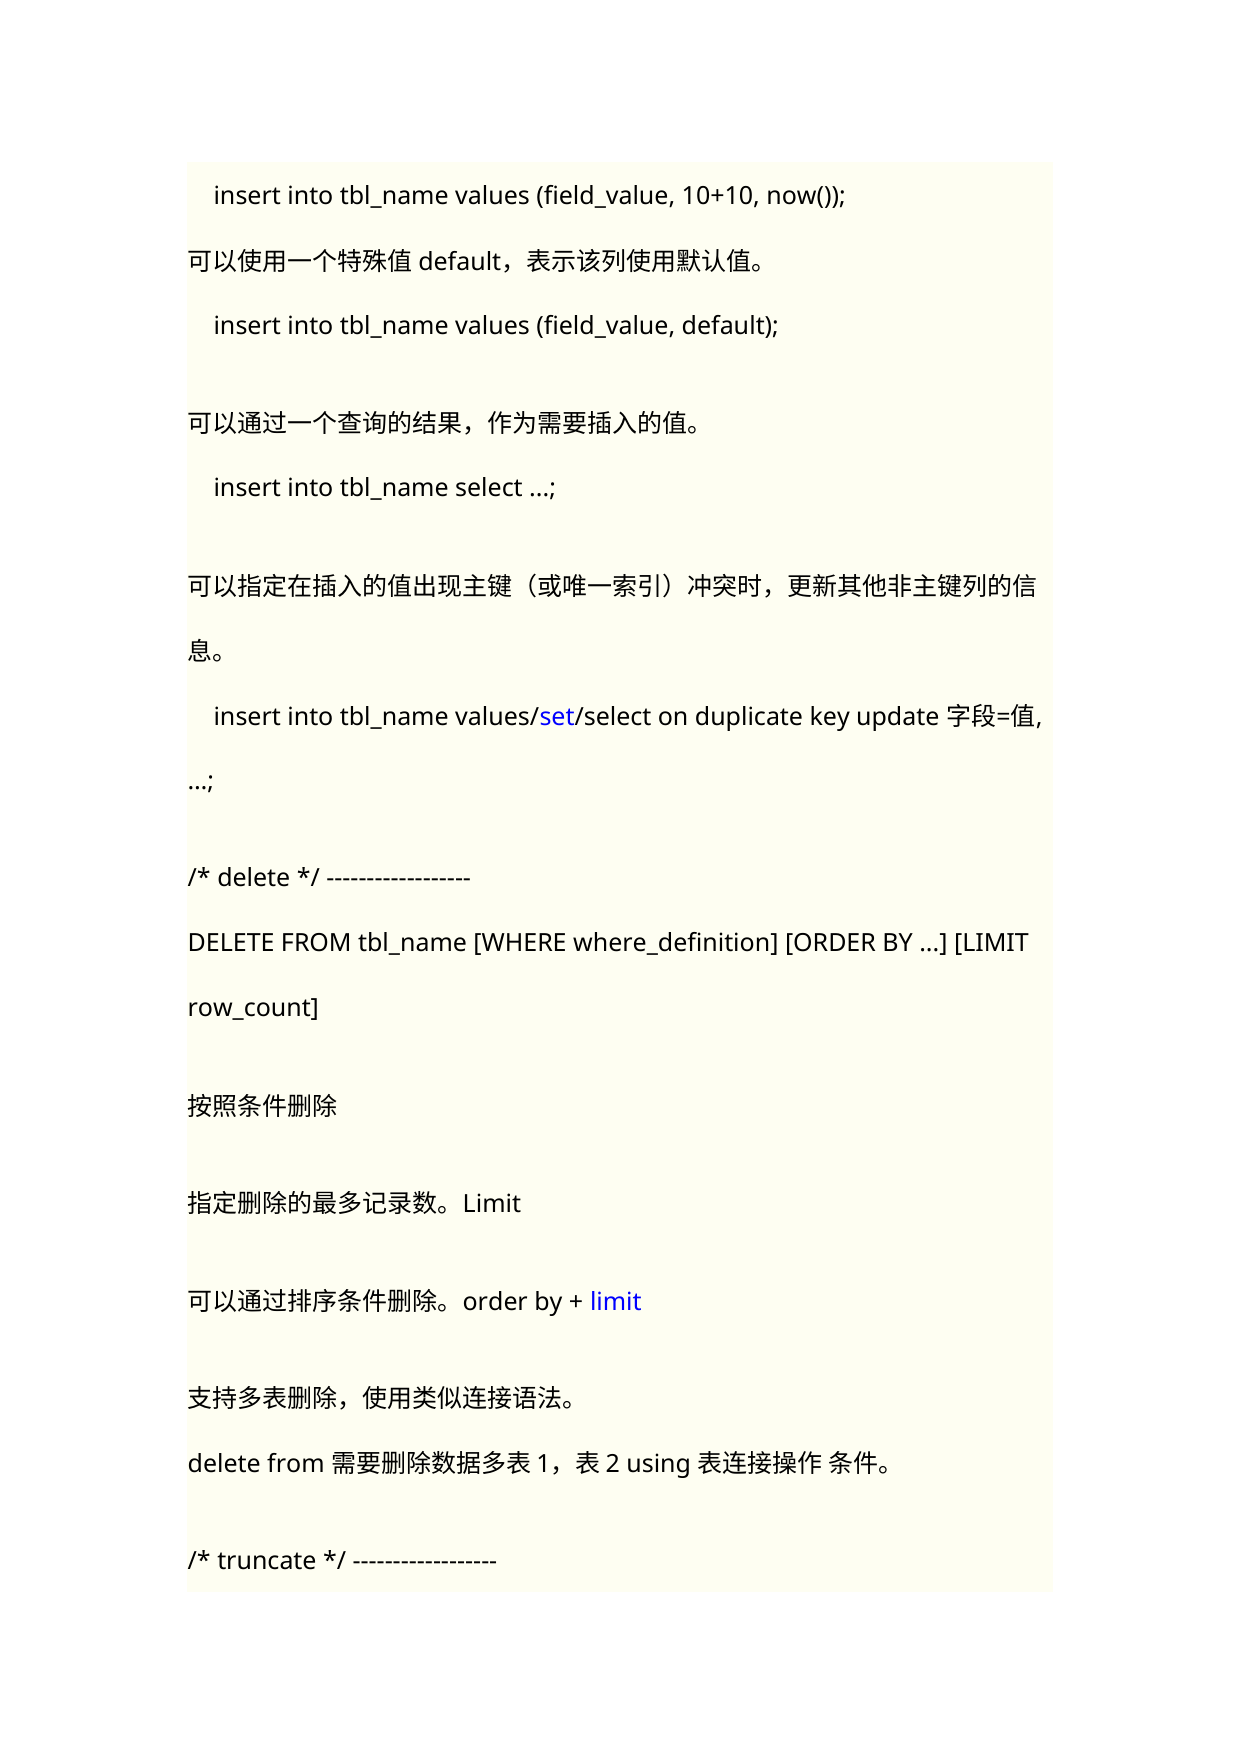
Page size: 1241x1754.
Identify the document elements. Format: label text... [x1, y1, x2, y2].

text 按照条件删除 [187, 1072, 1053, 1137]
text 可以指定在插入的值出现主键（或唯一索引）冲突时，更新其他非主键列的信息。 [187, 552, 1053, 682]
text 可以使用一个特殊值 default，表示该列使用默认值。 [187, 227, 1053, 292]
text /* truncate */ ------------------ [187, 1527, 1053, 1592]
text 支持多表删除，使用类似连接语法。 [187, 1364, 1053, 1429]
text 可以通过一个查询的结果，作为需要插入的值。 [187, 389, 1053, 454]
text insert into tbl_name values (field_value, 10+10, now()); [187, 162, 1053, 227]
text insert into tbl_name values (field_value, default); [187, 292, 1053, 357]
text 可以通过排序条件删除。order by + limit [187, 1267, 1053, 1332]
text insert into tbl_name select ...; [187, 454, 1053, 519]
text insert into tbl_name values/set/select on duplicate key update 字段=值, …; [187, 682, 1053, 812]
text delete from 需要删除数据多表1，表2 using 表连接操作 条件。 [187, 1429, 1053, 1494]
text DELETE FROM tbl_name [WHERE where_definition] [ORDER BY ...] [LIMIT row_count] [187, 909, 1053, 1039]
text 指定删除的最多记录数。Limit [187, 1169, 1053, 1234]
text /* delete */ ------------------ [187, 844, 1053, 909]
